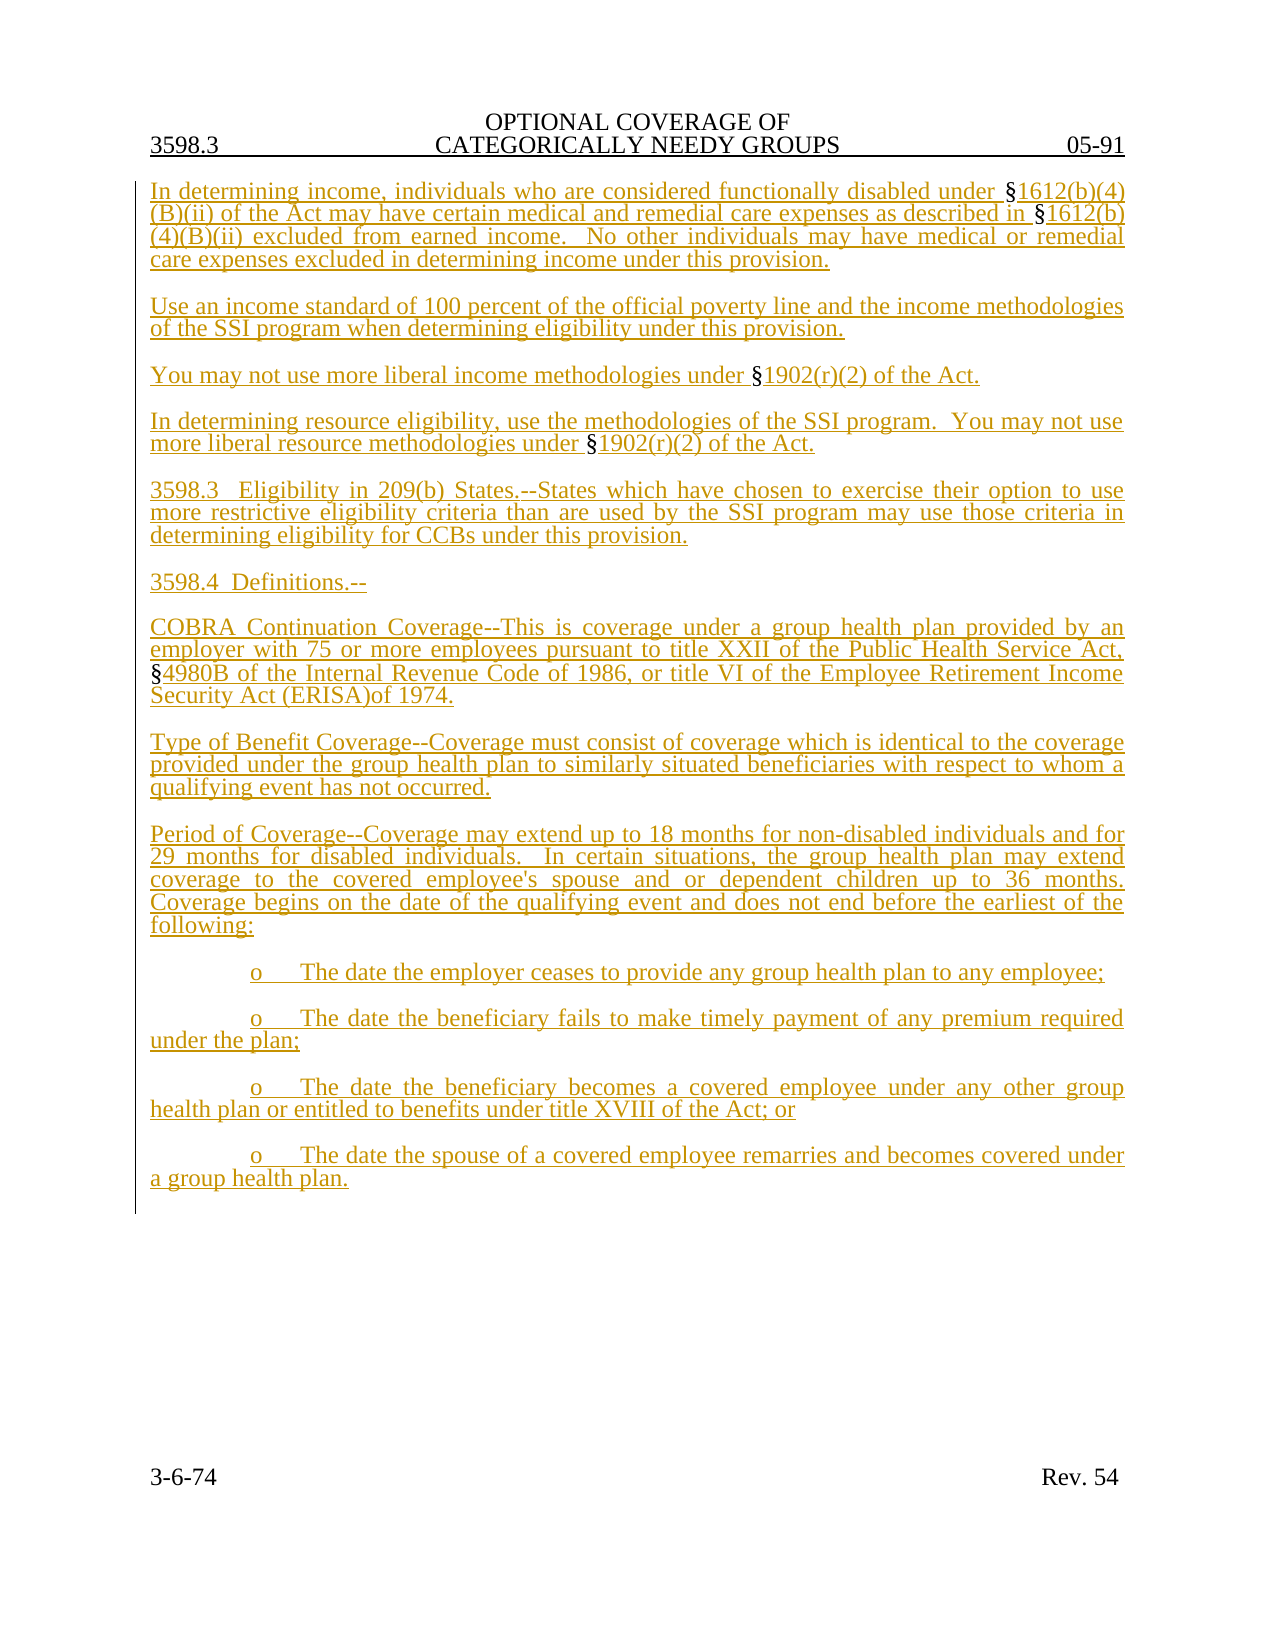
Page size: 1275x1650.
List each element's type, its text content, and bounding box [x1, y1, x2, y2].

text §§ [150, 181, 1125, 246]
text 3598.3 CATEGORICALLY NEEDY GROUPS 05-91 [150, 135, 1125, 155]
text § [150, 617, 1125, 637]
text 3-6-74 Rev. 54 [150, 1467, 1125, 1489]
text § [150, 365, 1125, 388]
text §§ [150, 248, 1125, 273]
text OPTIONAL COVERAGE OF [150, 112, 1125, 135]
text § [150, 639, 1125, 709]
text § [150, 411, 1125, 457]
